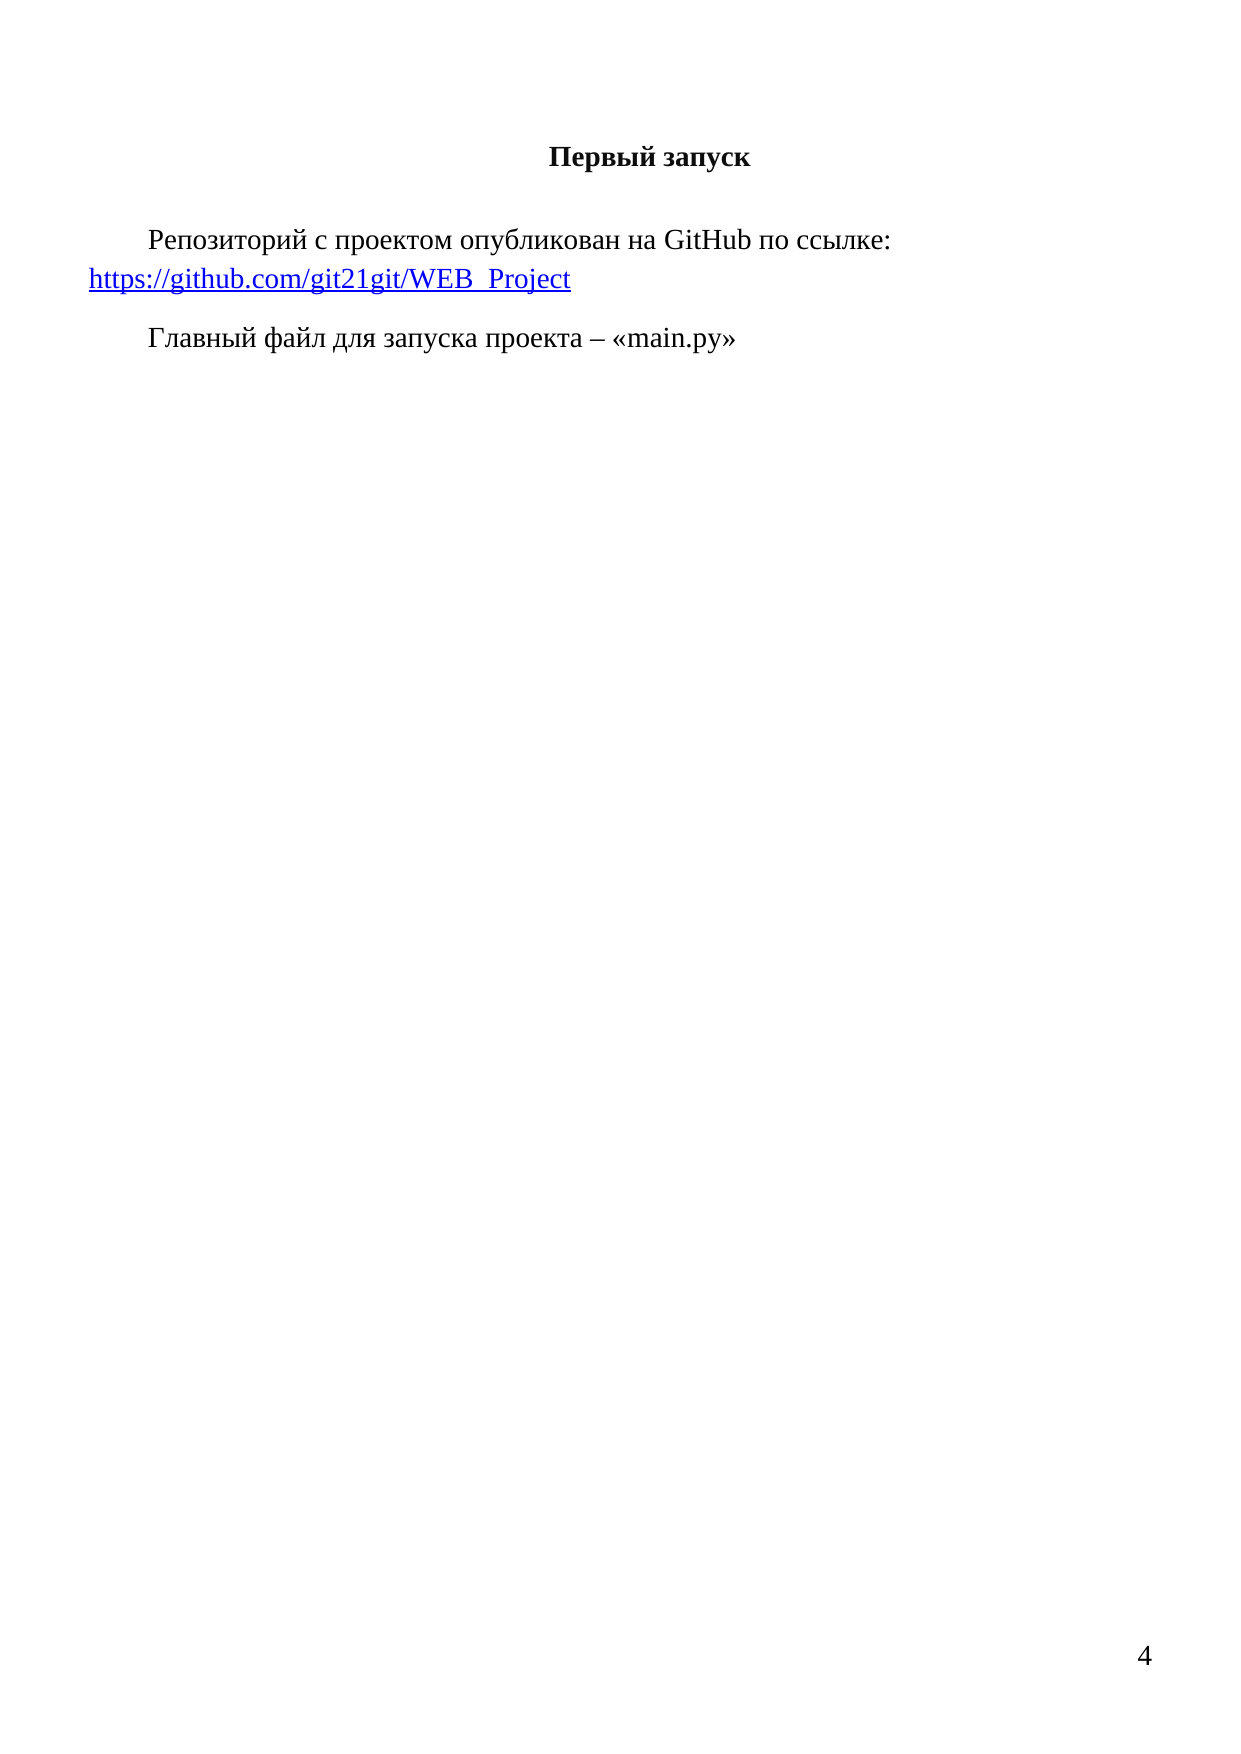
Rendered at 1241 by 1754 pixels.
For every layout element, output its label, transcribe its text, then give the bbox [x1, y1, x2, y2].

text Главный файл для запуска проекта – «main.py» [89, 320, 1152, 354]
subtitle Первый запуск [89, 139, 1152, 172]
text Репозиторий с проектом опубликован на GitHub по ссылке: https://github.com/git21git/WEB_Project [89, 222, 1152, 294]
